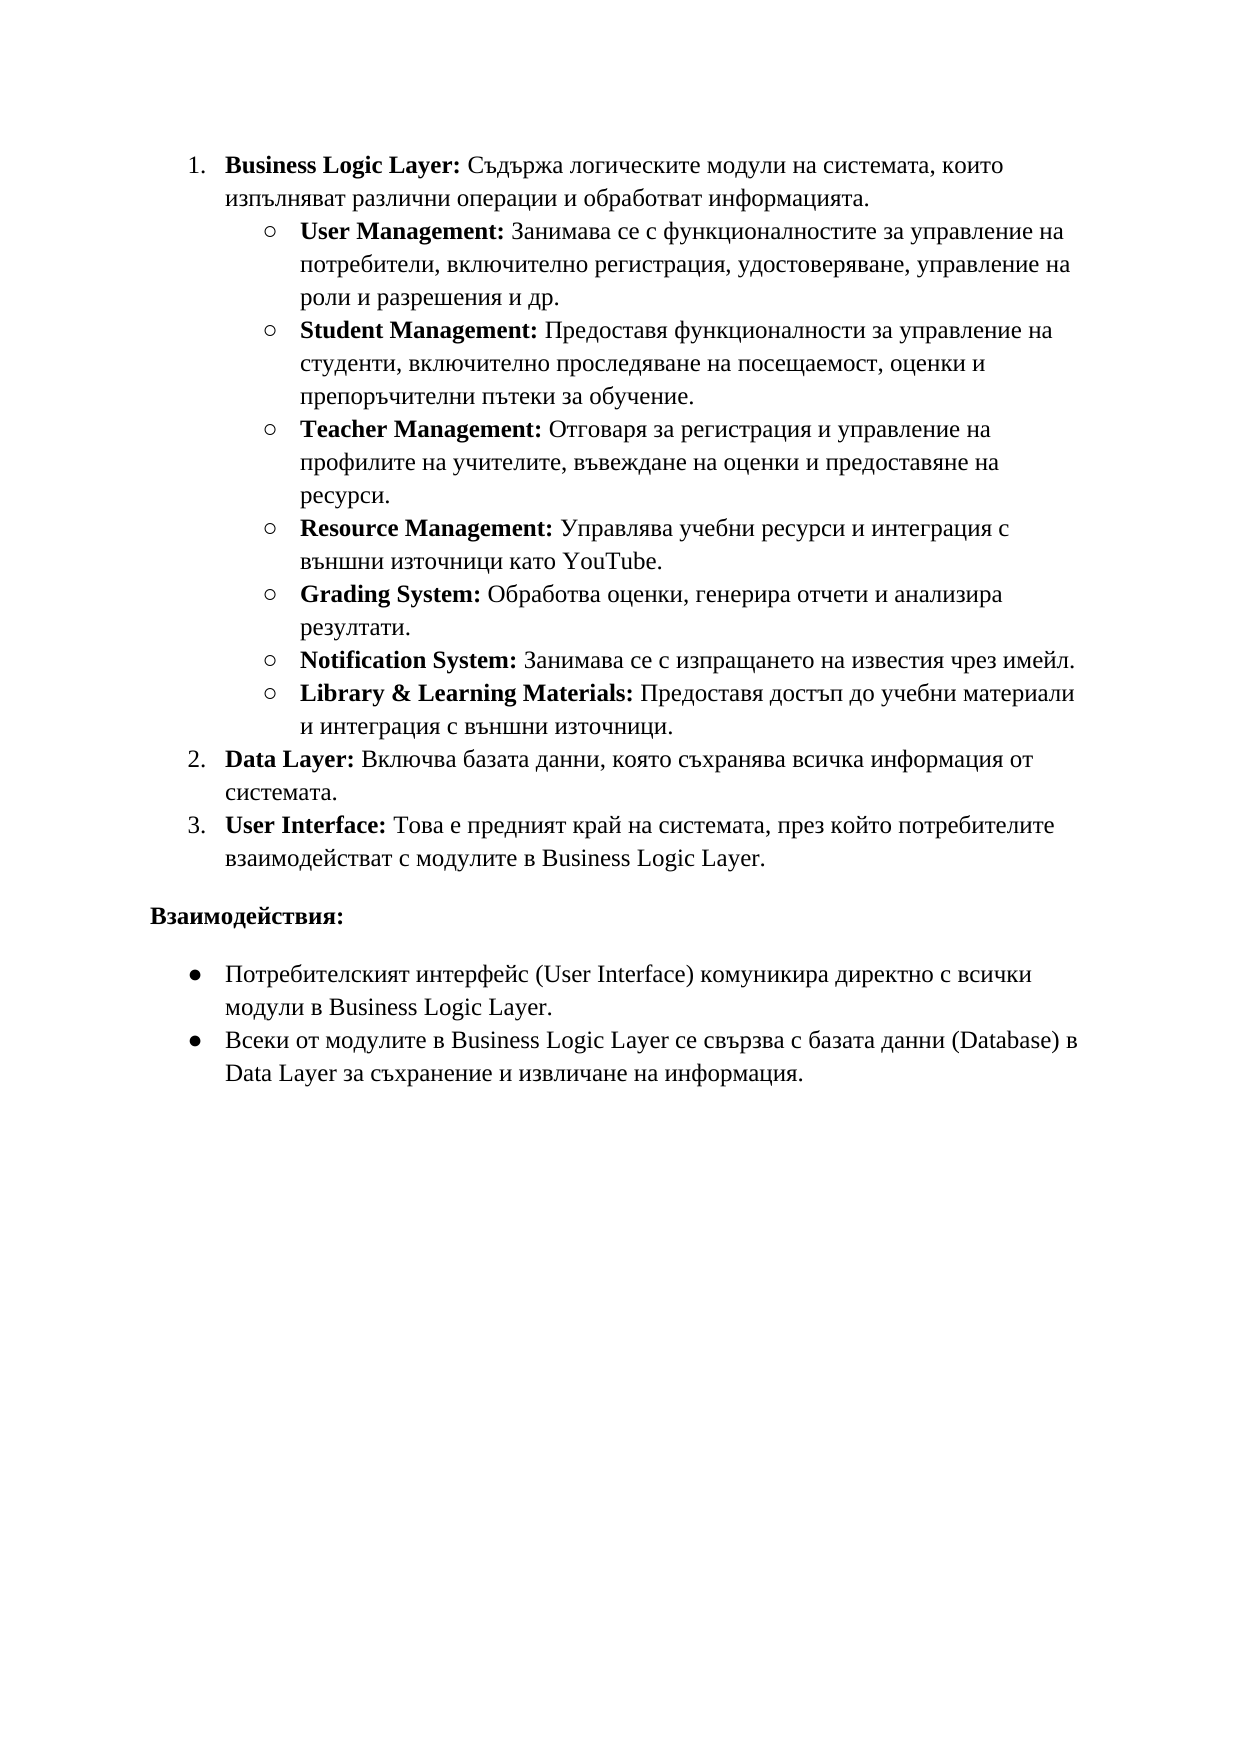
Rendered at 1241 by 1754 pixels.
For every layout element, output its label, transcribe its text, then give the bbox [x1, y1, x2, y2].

list Student Management: Предоставя функционалности за управление на студенти, включително проследяване на посещаемост, оценки и препоръчителни пътеки за обучение. [262, 315, 1090, 410]
list Потребителският интерфейс (User Interface) комуникира директно с всички модули в Business Logic Layer. [187, 959, 1090, 1021]
list User Management: Занимава се с функционалностите за управление на потребители, включително регистрация, удостоверяване, управление на роли и разрешения и др. [262, 216, 1090, 311]
list Resource Management: Управлява учебни ресурси и интеграция с външни източници като YouTube. [262, 513, 1090, 575]
list Всеки от модулите в Business Logic Layer се свързва с базата данни (Database) в Data Layer за съхранение и извличане на информация. [187, 1026, 1090, 1087]
list User Interface: Това е предният край на системата, през който потребителите взаимодействат с модулите в Business Logic Layer. [187, 810, 1090, 872]
list Grading System: Обработва оценки, генерира отчети и анализира резултати. [262, 579, 1090, 641]
list Teacher Management: Отговаря за регистрация и управление на профилите на учителите, въвеждане на оценки и предоставяне на ресурси. [262, 414, 1090, 509]
list Business Logic Layer: Съдържа логическите модули на системата, които изпълняват различни операции и обработват информацията. [187, 150, 1090, 212]
list Data Layer: Включва базата данни, която съхранява всичка информация от системата. [187, 744, 1090, 806]
list Library & Learning Materials: Предоставя достъп до учебни материали и интеграция с външни източници. [262, 678, 1090, 740]
text Взаимодействия: [150, 901, 1090, 930]
list Notification System: Занимава се с изпращането на известия чрез имейл. [262, 645, 1090, 674]
